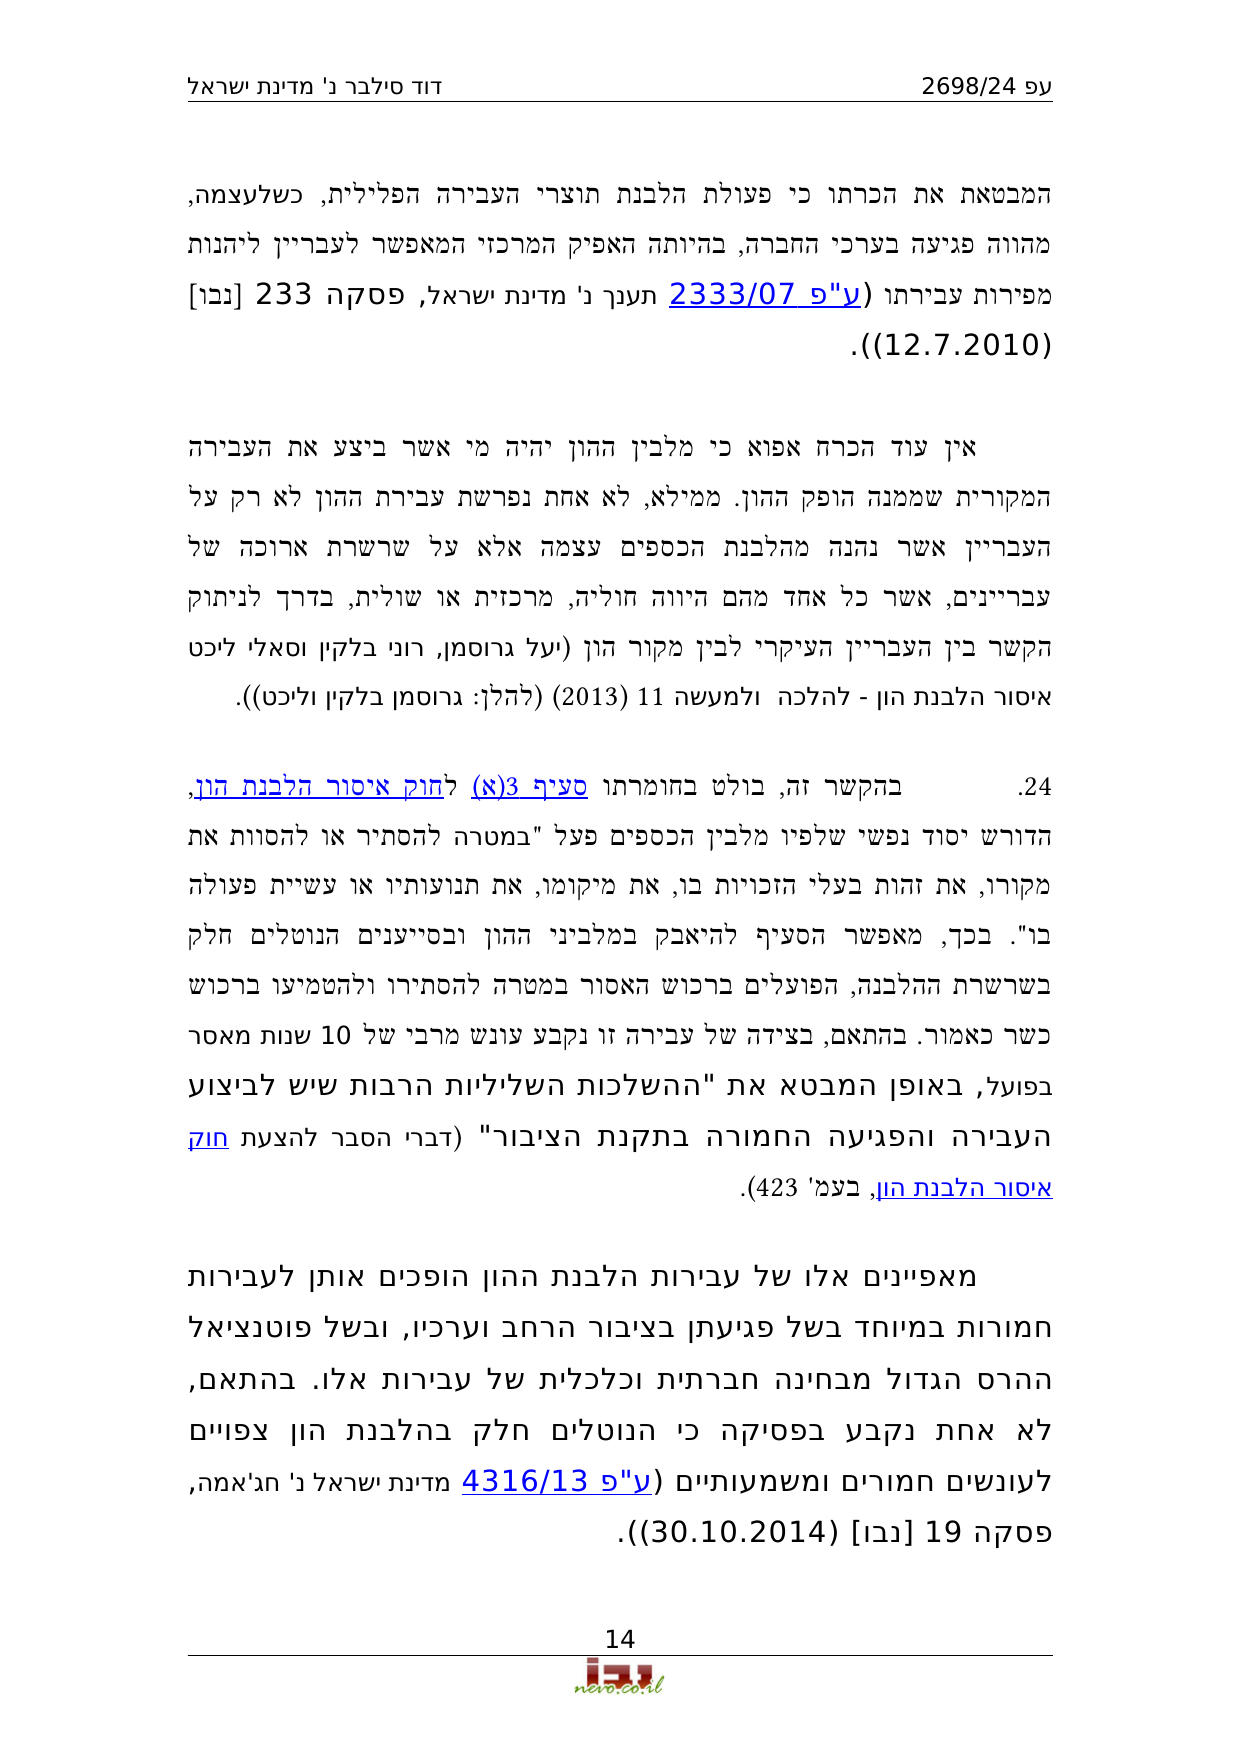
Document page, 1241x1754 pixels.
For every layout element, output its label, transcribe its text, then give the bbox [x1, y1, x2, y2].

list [187, 177, 1053, 363]
list אין עוד הכרח אפוא כי מלבין ההון יהיה מי אשר ביצע את העבירה המקורית שממנה הופק ההון. ממילא, לא אחת נפרשת עבירת ההון לא רק על העבריין אשר נהנה מהלבנת הכספים עצמה אלא על שרשרת ארוכה של עבריינים, אשר כל אחד מהם היווה חוליה, מרכזית או שולית, בדרך לניתוק הקשר בין העבריין העיקרי לבין מקור הון (יעל גרוסמן, רוני בלקין וסאלי ליכט איסור הלבנת הון - להלכה ולמעשה 11 (2013) (להלן: גרוסמן בלקין וליכט)). [187, 431, 1053, 713]
picture [574, 1657, 666, 1695]
list בהקשר זה, בולט בחומרתו סעיף 3(א) לחוק איסור הלבנת הון, הדורש יסוד נפשי שלפיו מלבין הכספים פעל "במטרה להסתיר או להסוות את מקורו, את זהות בעלי הזכויות בו, את מיקומו, את תנועותיו או עשיית פעולה בו". בכך, מאפשר הסעיף להיאבק במלביני ההון ובסייענים הנוטלים חלק בשרשרת ההלבנה, הפועלים ברכוש האסור במטרה להסתירו ולהטמיעו ברכוש כשר כאמור. בהתאם, בצידה של עבירה זו נקבע עונש מרבי של 10 שנות מאסר בפועל, באופן המבטא את "ההשלכות השליליות הרבות שיש לביצוע העבירה והפגיעה החמורה בתקנת הציבור" (דברי הסבר להצעת חוק איסור הלבנת הון, בעמ' 423). [187, 769, 1053, 1203]
text מאפיינים אלו של עבירות הלבנת ההון הופכים אותן לעבירות חמורות במיוחד בשל פגיעתן בציבור הרחב וערכיו, ובשל פוטנציאל ההרס הגדול מבחינה חברתית וכלכלית של עבירות אלו. בהתאם, לא אחת נקבע בפסיקה כי הנוטלים חלק בהלבנת הון צפויים לעונשים חמורים ומשמעותיים (ע"פ 4316/13 מדינת ישראל נ' חג'אמה, פסקה 19 [נבו] (30.10.2014)). [187, 1259, 1053, 1550]
